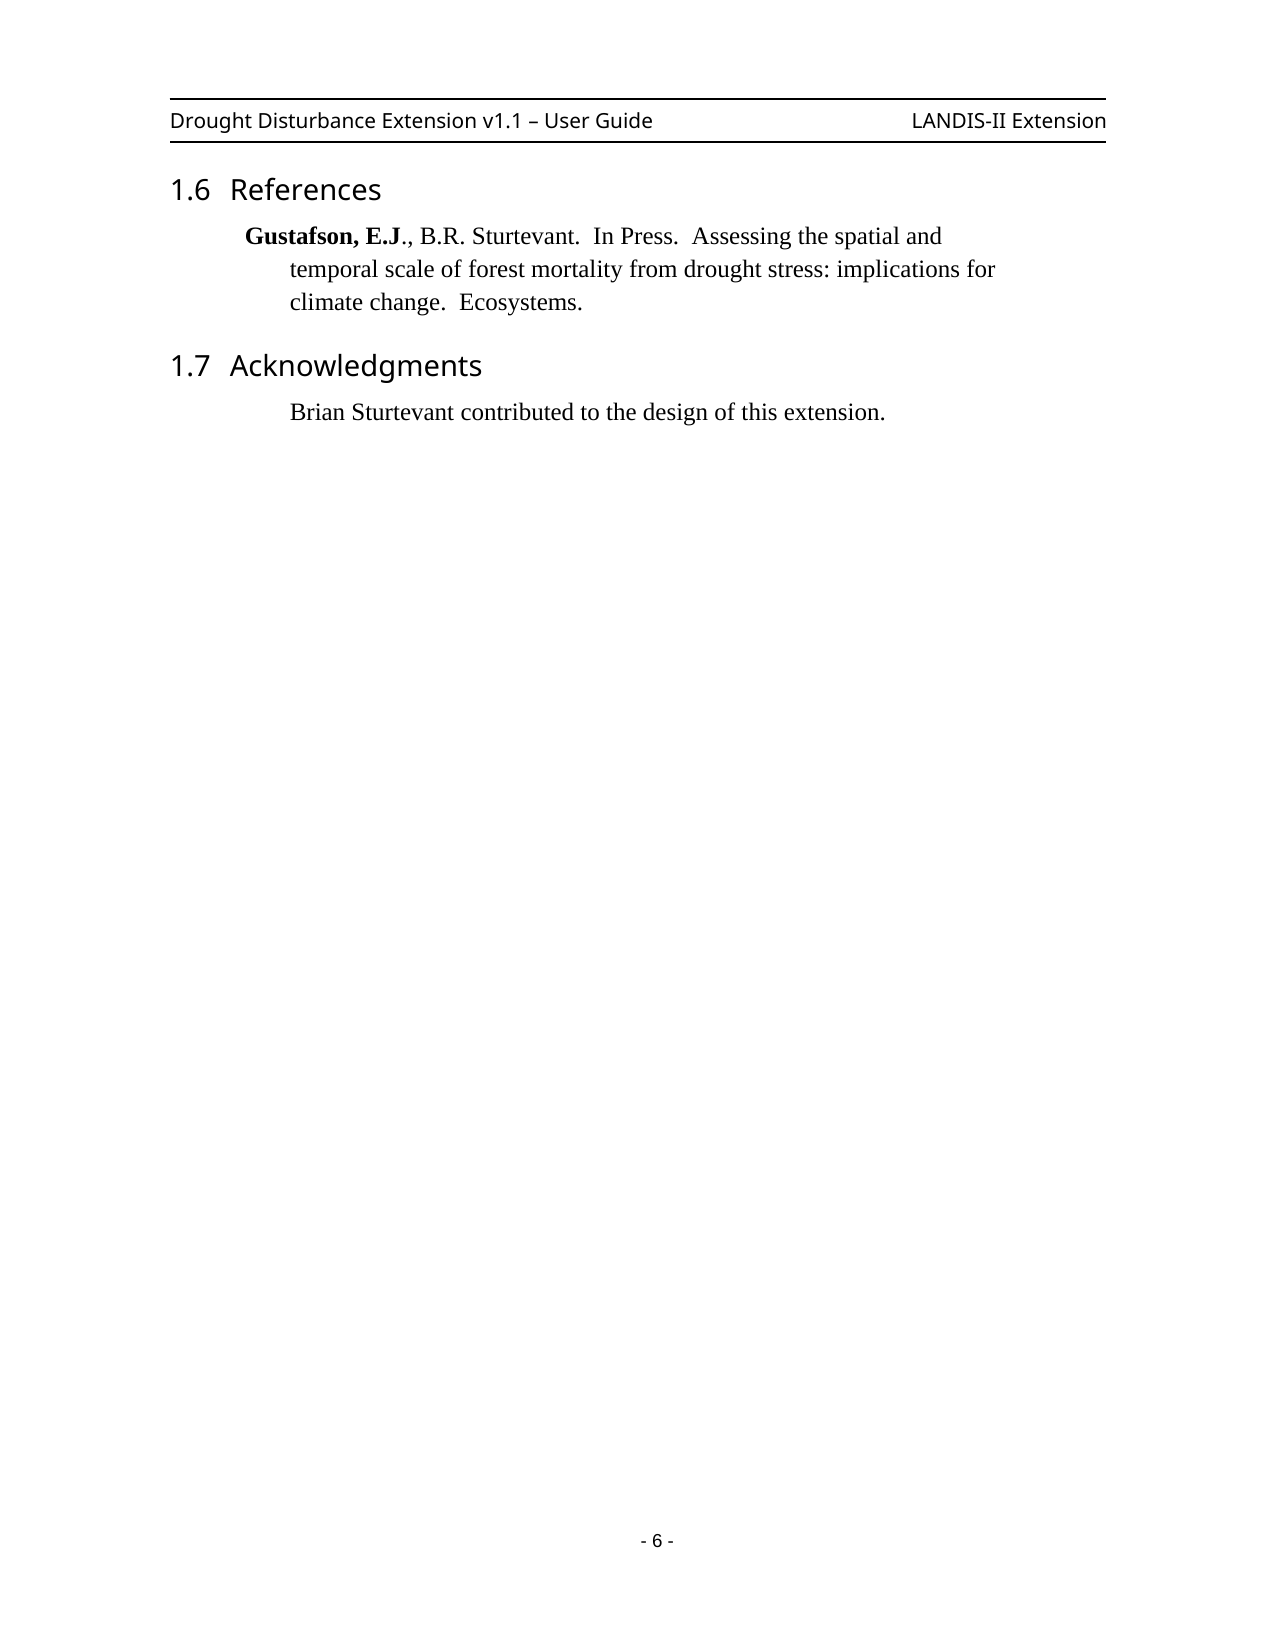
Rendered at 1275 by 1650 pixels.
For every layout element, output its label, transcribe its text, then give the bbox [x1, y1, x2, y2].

subtitle References [169, 169, 1106, 209]
text Brian Sturtevant contributed to the design of this extension. [289, 397, 1001, 426]
text Gustafson, E.J., B.R. Sturtevant. In Press. Assessing the spatial and temporal scale of forest mortality from drought stress: implications for climate change. Ecosystems. [244, 221, 1001, 316]
subtitle Acknowledgments [169, 345, 1106, 385]
